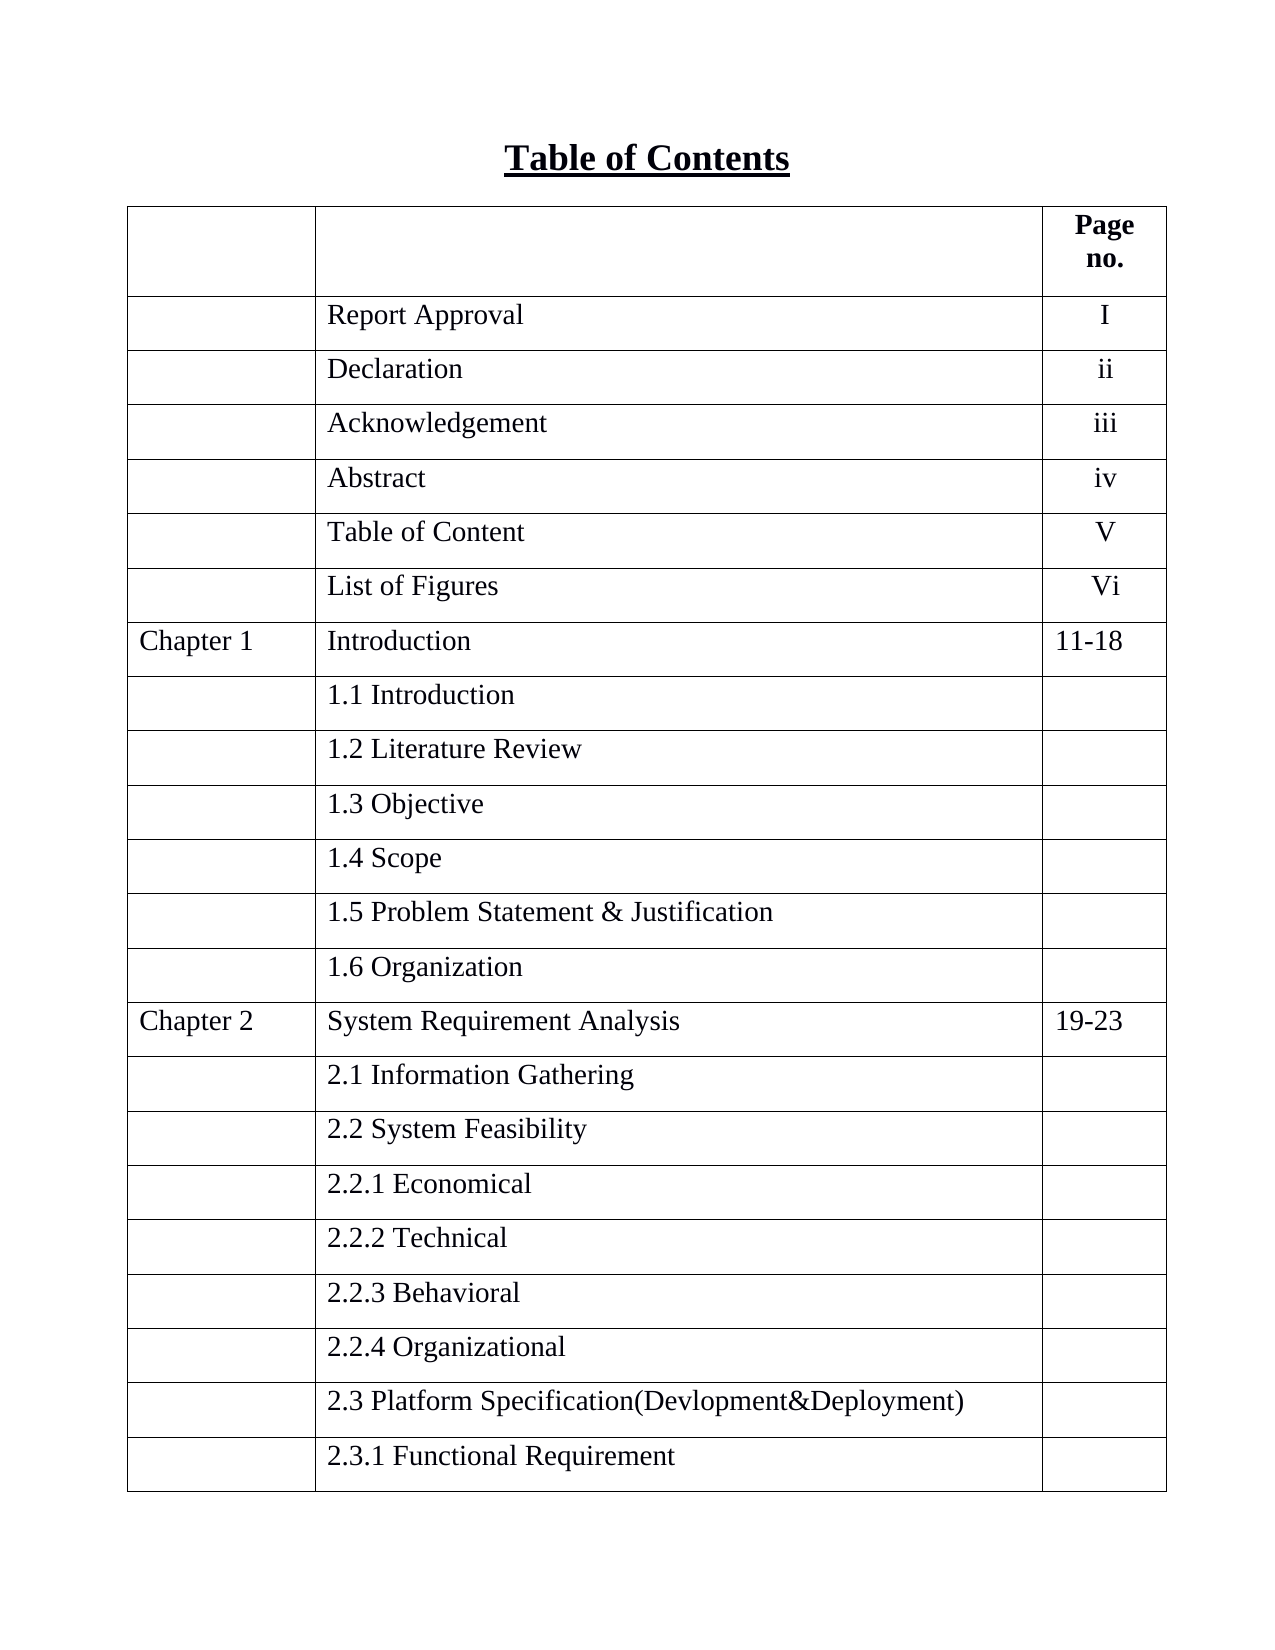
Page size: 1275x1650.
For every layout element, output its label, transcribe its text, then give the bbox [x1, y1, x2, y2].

table_cell [128, 1112, 315, 1165]
table_cell [1043, 1166, 1166, 1219]
table_cell [128, 1438, 315, 1491]
table_cell 2.2.1 Economical [316, 1166, 1042, 1219]
table_cell [1043, 1275, 1166, 1328]
table_cell Vi [1043, 569, 1166, 622]
table_cell I [1043, 297, 1166, 350]
table_cell 2.2.3 Behavioral [316, 1275, 1042, 1328]
table_cell [128, 894, 315, 948]
table_cell [1043, 1112, 1166, 1165]
table_cell List of Figures [316, 569, 1042, 622]
table_cell [128, 786, 315, 839]
table_cell Introduction [316, 623, 1042, 676]
table_cell 2.3 Platform Specification(Devlopment&Deployment) [316, 1383, 1042, 1437]
table_header [128, 207, 315, 296]
table_cell Acknowledgement [316, 405, 1042, 459]
table_cell [128, 297, 315, 350]
table_cell 1.6 Organization [316, 949, 1042, 1002]
table_cell 2.1 Information Gathering [316, 1057, 1042, 1111]
table_cell [128, 1383, 315, 1437]
table_cell [128, 1329, 315, 1382]
subtitle Table of Contents [132, 136, 1162, 179]
table_cell Chapter 1 [128, 623, 315, 676]
table_cell [128, 405, 315, 459]
table_cell [128, 677, 315, 730]
table_cell 1.1 Introduction [316, 677, 1042, 730]
table_cell 2.2 System Feasibility [316, 1112, 1042, 1165]
table_cell [128, 569, 315, 622]
table_cell [1043, 731, 1166, 785]
table_cell [128, 1057, 315, 1111]
table_cell [128, 840, 315, 893]
table_cell iii [1043, 405, 1166, 459]
table_cell [128, 1275, 315, 1328]
table_cell Abstract [316, 460, 1042, 513]
table_cell System Requirement Analysis [316, 1003, 1042, 1056]
table_cell [1043, 1438, 1166, 1491]
table_cell Report Approval [316, 297, 1042, 350]
table_cell [128, 351, 315, 404]
table_cell iv [1043, 460, 1166, 513]
table_cell Declaration [316, 351, 1042, 404]
table_cell [1043, 894, 1166, 948]
table_cell 1.4 Scope [316, 840, 1042, 893]
table_cell 1.5 Problem Statement & Justification [316, 894, 1042, 948]
table_header Page no. [1043, 207, 1166, 296]
table_cell 1.3 Objective [316, 786, 1042, 839]
table_header [316, 207, 1042, 296]
table_cell [128, 460, 315, 513]
table_cell Table of Content [316, 514, 1042, 567]
table_cell [1043, 1220, 1166, 1274]
table_cell [1043, 677, 1166, 730]
table_cell V [1043, 514, 1166, 567]
table_cell [1043, 840, 1166, 893]
table_cell 11-18 [1043, 623, 1166, 676]
table_cell [1043, 1057, 1166, 1111]
table_cell ii [1043, 351, 1166, 404]
table_cell 2.2.4 Organizational [316, 1329, 1042, 1382]
table_cell [1043, 786, 1166, 839]
table_cell Chapter 2 [128, 1003, 315, 1056]
table_cell [128, 949, 315, 1002]
table_cell [1043, 1383, 1166, 1437]
table_cell [128, 731, 315, 785]
table_cell 2.2.2 Technical [316, 1220, 1042, 1274]
table_cell [128, 1220, 315, 1274]
table_cell 19-23 [1043, 1003, 1166, 1056]
table_cell [1043, 949, 1166, 1002]
table_cell [128, 1166, 315, 1219]
table_cell [1043, 1329, 1166, 1382]
table_cell 2.3.1 Functional Requirement [316, 1438, 1042, 1491]
table_cell 1.2 Literature Review [316, 731, 1042, 785]
table_cell [128, 514, 315, 567]
